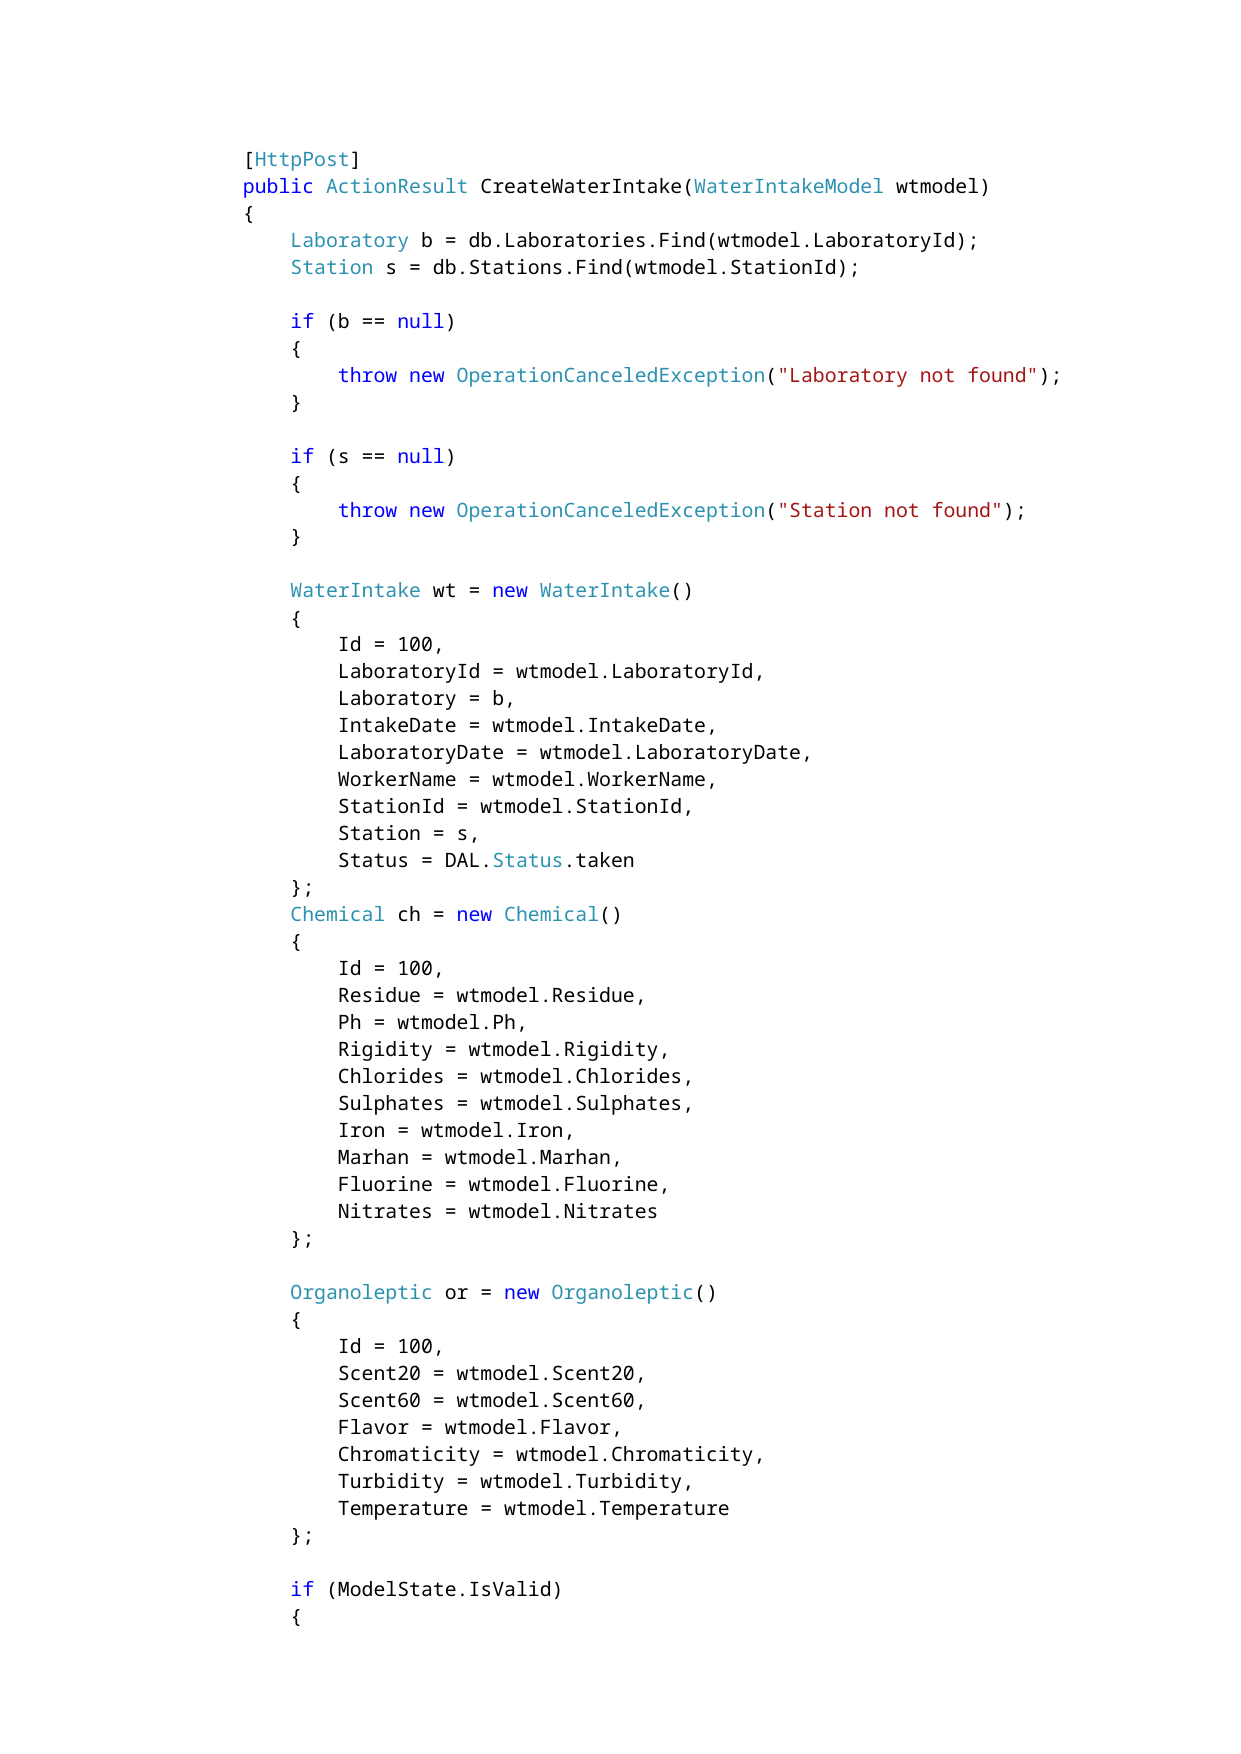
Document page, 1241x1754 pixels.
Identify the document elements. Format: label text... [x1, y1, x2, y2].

text [HttpPost] [148, 145, 1152, 172]
text Id = 100, [148, 954, 1152, 981]
text IntakeDate = wtmodel.IntakeDate, [148, 712, 1152, 739]
text if (ModelState.IsValid) [148, 1575, 1152, 1602]
text { [148, 199, 1152, 226]
text Id = 100, [148, 1332, 1152, 1359]
text Sulphates = wtmodel.Sulphates, [148, 1089, 1152, 1116]
text Scent20 = wtmodel.Scent20, [148, 1359, 1152, 1386]
text Organoleptic or = new Organoleptic() [148, 1278, 1152, 1305]
text Nitrates = wtmodel.Nitrates [148, 1197, 1152, 1224]
text Laboratory = b, [148, 685, 1152, 712]
text Marhan = wtmodel.Marhan, [148, 1143, 1152, 1170]
text throw new OperationCanceledException("Station not found"); [148, 496, 1152, 523]
text if (s == null) [148, 442, 1152, 469]
text Laboratory b = db.Laboratories.Find(wtmodel.LaboratoryId); [148, 226, 1152, 253]
text }; [148, 1224, 1152, 1251]
text { [148, 469, 1152, 496]
text Status = DAL.Status.taken [148, 847, 1152, 873]
text Scent60 = wtmodel.Scent60, [148, 1386, 1152, 1413]
text if (b == null) [148, 307, 1152, 334]
text Iron = wtmodel.Iron, [148, 1116, 1152, 1143]
text LaboratoryId = wtmodel.LaboratoryId, [148, 658, 1152, 685]
text WaterIntake wt = new WaterIntake() [148, 577, 1152, 604]
text Flavor = wtmodel.Flavor, [148, 1413, 1152, 1440]
text { [148, 604, 1152, 631]
text { [148, 1305, 1152, 1332]
text Fluorine = wtmodel.Fluorine, [148, 1170, 1152, 1197]
text Temperature = wtmodel.Temperature [148, 1494, 1152, 1521]
text Rigidity = wtmodel.Rigidity, [148, 1035, 1152, 1062]
text LaboratoryDate = wtmodel.LaboratoryDate, [148, 739, 1152, 766]
text Ph = wtmodel.Ph, [148, 1008, 1152, 1035]
text Chemical ch = new Chemical() [148, 901, 1152, 927]
text Chlorides = wtmodel.Chlorides, [148, 1062, 1152, 1089]
text { [148, 334, 1152, 361]
text }; [148, 873, 1152, 901]
text } [148, 523, 1152, 550]
text } [148, 388, 1152, 415]
text Station = s, [148, 819, 1152, 847]
text Turbidity = wtmodel.Turbidity, [148, 1467, 1152, 1494]
text WorkerName = wtmodel.WorkerName, [148, 766, 1152, 793]
text throw new OperationCanceledException("Laboratory not found"); [148, 361, 1152, 388]
text public ActionResult CreateWaterIntake(WaterIntakeModel wtmodel) [148, 172, 1152, 199]
text Chromaticity = wtmodel.Chromaticity, [148, 1440, 1152, 1467]
text { [148, 1602, 1152, 1629]
text Id = 100, [148, 631, 1152, 658]
text Residue = wtmodel.Residue, [148, 981, 1152, 1008]
text Station s = db.Stations.Find(wtmodel.StationId); [148, 253, 1152, 280]
text StationId = wtmodel.StationId, [148, 793, 1152, 819]
text }; [148, 1521, 1152, 1548]
text { [148, 927, 1152, 954]
